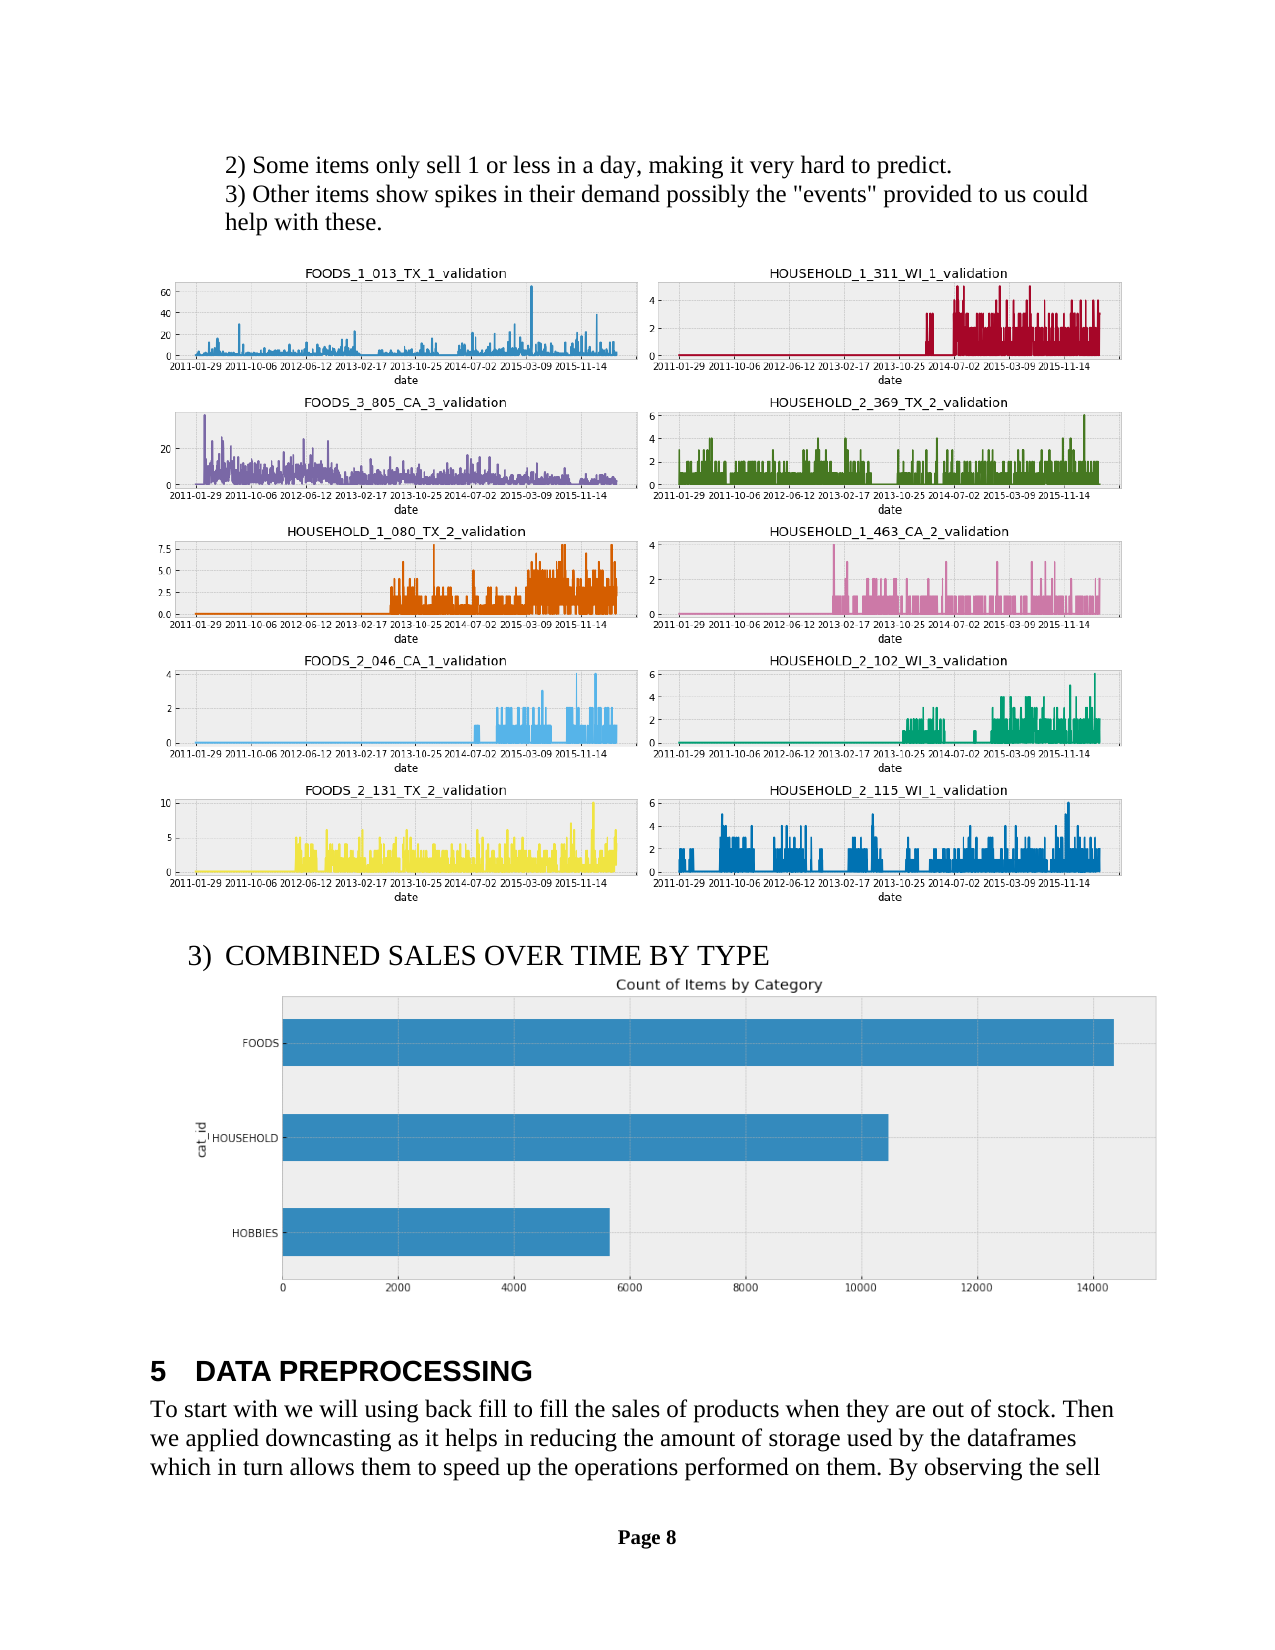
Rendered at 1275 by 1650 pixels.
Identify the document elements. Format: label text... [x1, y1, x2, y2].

list COMBINED SALES OVER TIME BY TYPE [187, 938, 1125, 971]
list 3) Other items show spikes in their demand possibly the "events" provided to us could help with these. [225, 179, 1125, 236]
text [150, 1394, 1125, 1480]
picture [187, 971, 1163, 1301]
list 2) Some items only sell 1 or less in a day, making it very hard to predict. [225, 150, 1125, 179]
subtitle Data Preprocessing [150, 1354, 1125, 1388]
picture [150, 261, 1125, 909]
